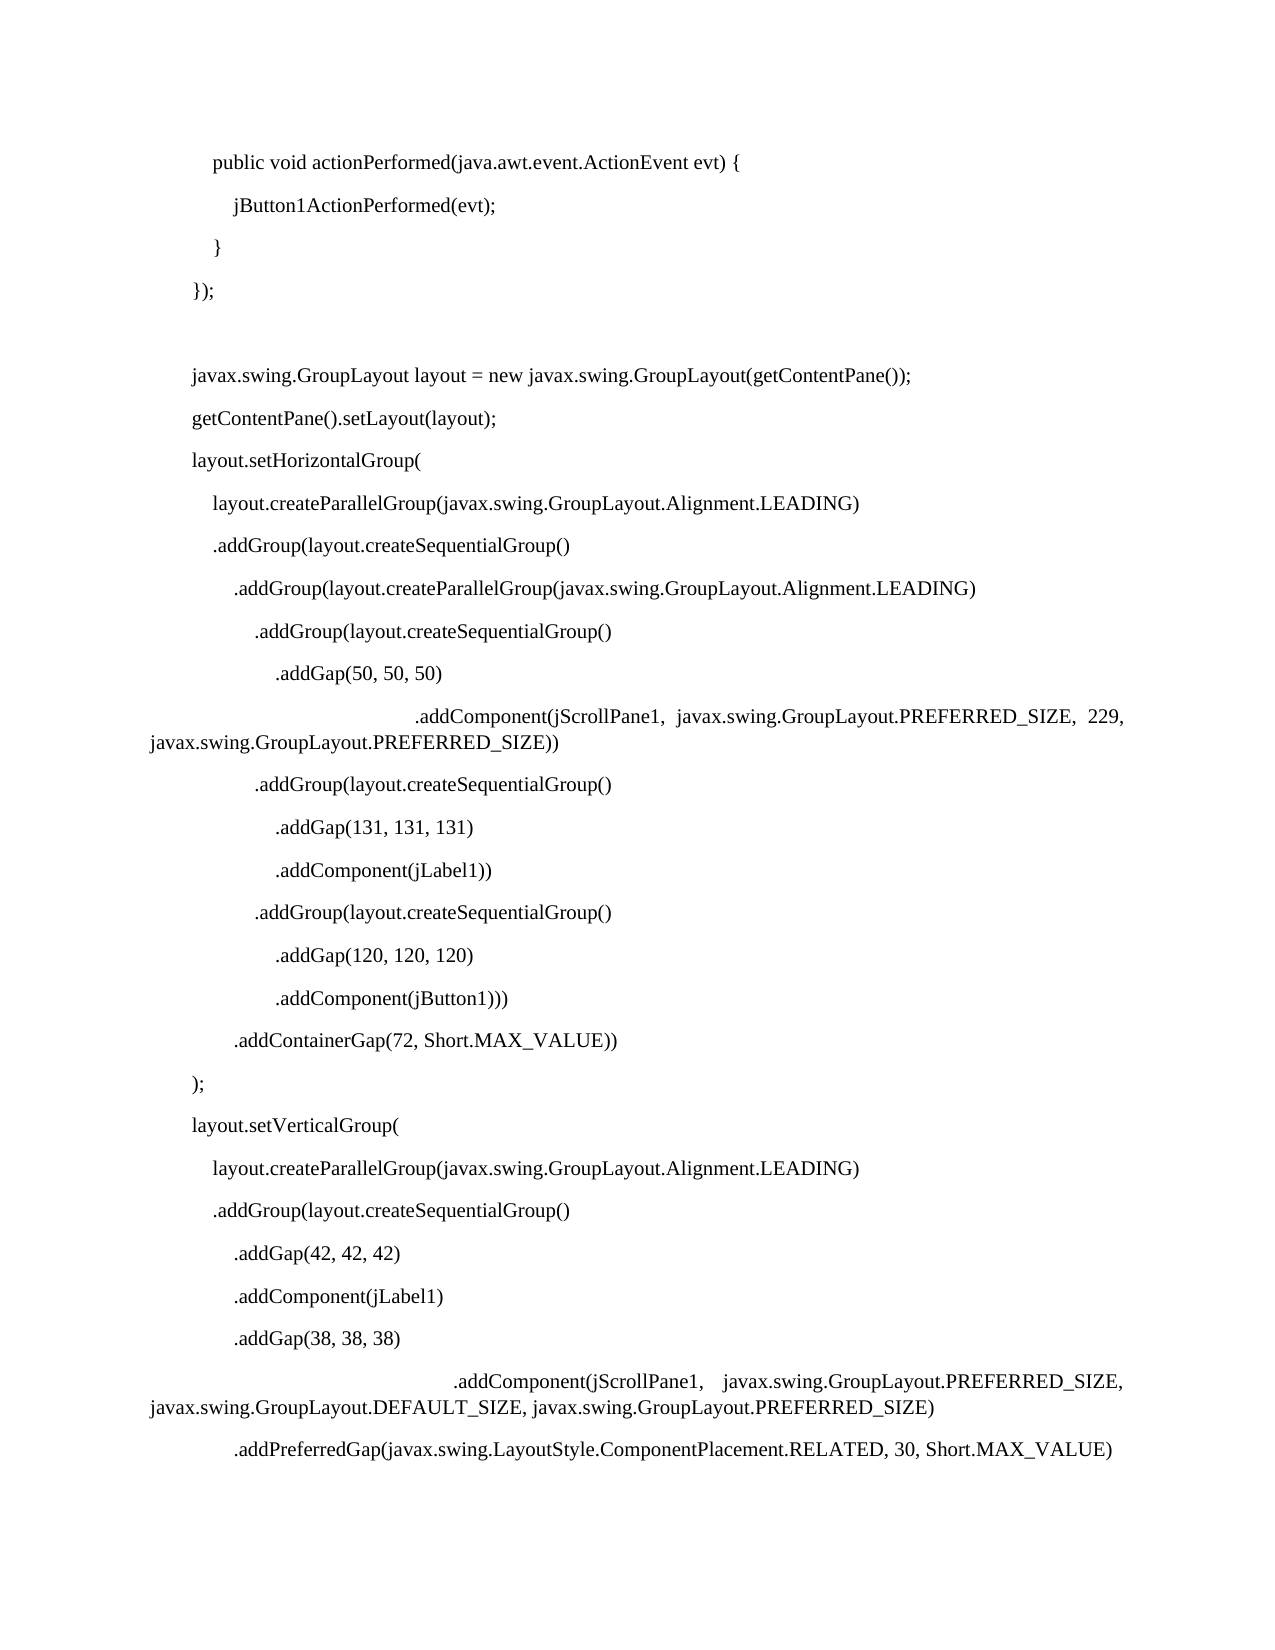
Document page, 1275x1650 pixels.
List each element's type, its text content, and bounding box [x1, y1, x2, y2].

text .addGap(38, 38, 38) [150, 1326, 1125, 1350]
text layout.createParallelGroup(javax.swing.GroupLayout.Alignment.LEADING) [150, 1156, 1125, 1180]
text .addGroup(layout.createSequentialGroup() [150, 1198, 1125, 1222]
text layout.createParallelGroup(javax.swing.GroupLayout.Alignment.LEADING) [150, 491, 1125, 515]
text .addGap(131, 131, 131) [150, 815, 1125, 839]
text .addGroup(layout.createSequentialGroup() [150, 619, 1125, 643]
text javax.swing.GroupLayout layout = new javax.swing.GroupLayout(getContentPane()); [150, 363, 1125, 387]
text getContentPane().setLayout(layout); [150, 406, 1125, 430]
text .addGroup(layout.createSequentialGroup() [150, 900, 1125, 924]
text }); [150, 278, 1125, 302]
text layout.setHorizontalGroup( [150, 448, 1125, 472]
text .addGroup(layout.createParallelGroup(javax.swing.GroupLayout.Alignment.LEADING) [150, 576, 1125, 600]
text .addPreferredGap(javax.swing.LayoutStyle.ComponentPlacement.RELATED, 30, Short.MAX_VALUE) [150, 1437, 1125, 1461]
text } [150, 235, 1125, 259]
text jButton1ActionPerformed(evt); [150, 193, 1125, 217]
text layout.setVerticalGroup( [150, 1113, 1125, 1137]
text .addComponent(jLabel1) [150, 1284, 1125, 1308]
text public void actionPerformed(java.awt.event.ActionEvent evt) { [150, 150, 1125, 174]
text .addComponent(jLabel1)) [150, 858, 1125, 882]
text .addComponent(jScrollPane1, javax.swing.GroupLayout.PREFERRED_SIZE, javax.swing.GroupLayout.DEFAULT_SIZE, javax.swing.GroupLayout.PREFERRED_SIZE) [150, 1369, 1125, 1419]
text .addComponent(jButton1))) [150, 985, 1125, 1009]
text .addGroup(layout.createSequentialGroup() [150, 772, 1125, 796]
text .addGap(120, 120, 120) [150, 943, 1125, 967]
text .addComponent(jScrollPane1, javax.swing.GroupLayout.PREFERRED_SIZE, 229, javax.swing.GroupLayout.PREFERRED_SIZE)) [150, 704, 1125, 754]
text ); [150, 1071, 1125, 1095]
text .addGap(42, 42, 42) [150, 1241, 1125, 1265]
text .addGroup(layout.createSequentialGroup() [150, 533, 1125, 557]
text .addContainerGap(72, Short.MAX_VALUE)) [150, 1028, 1125, 1052]
text .addGap(50, 50, 50) [150, 661, 1125, 685]
